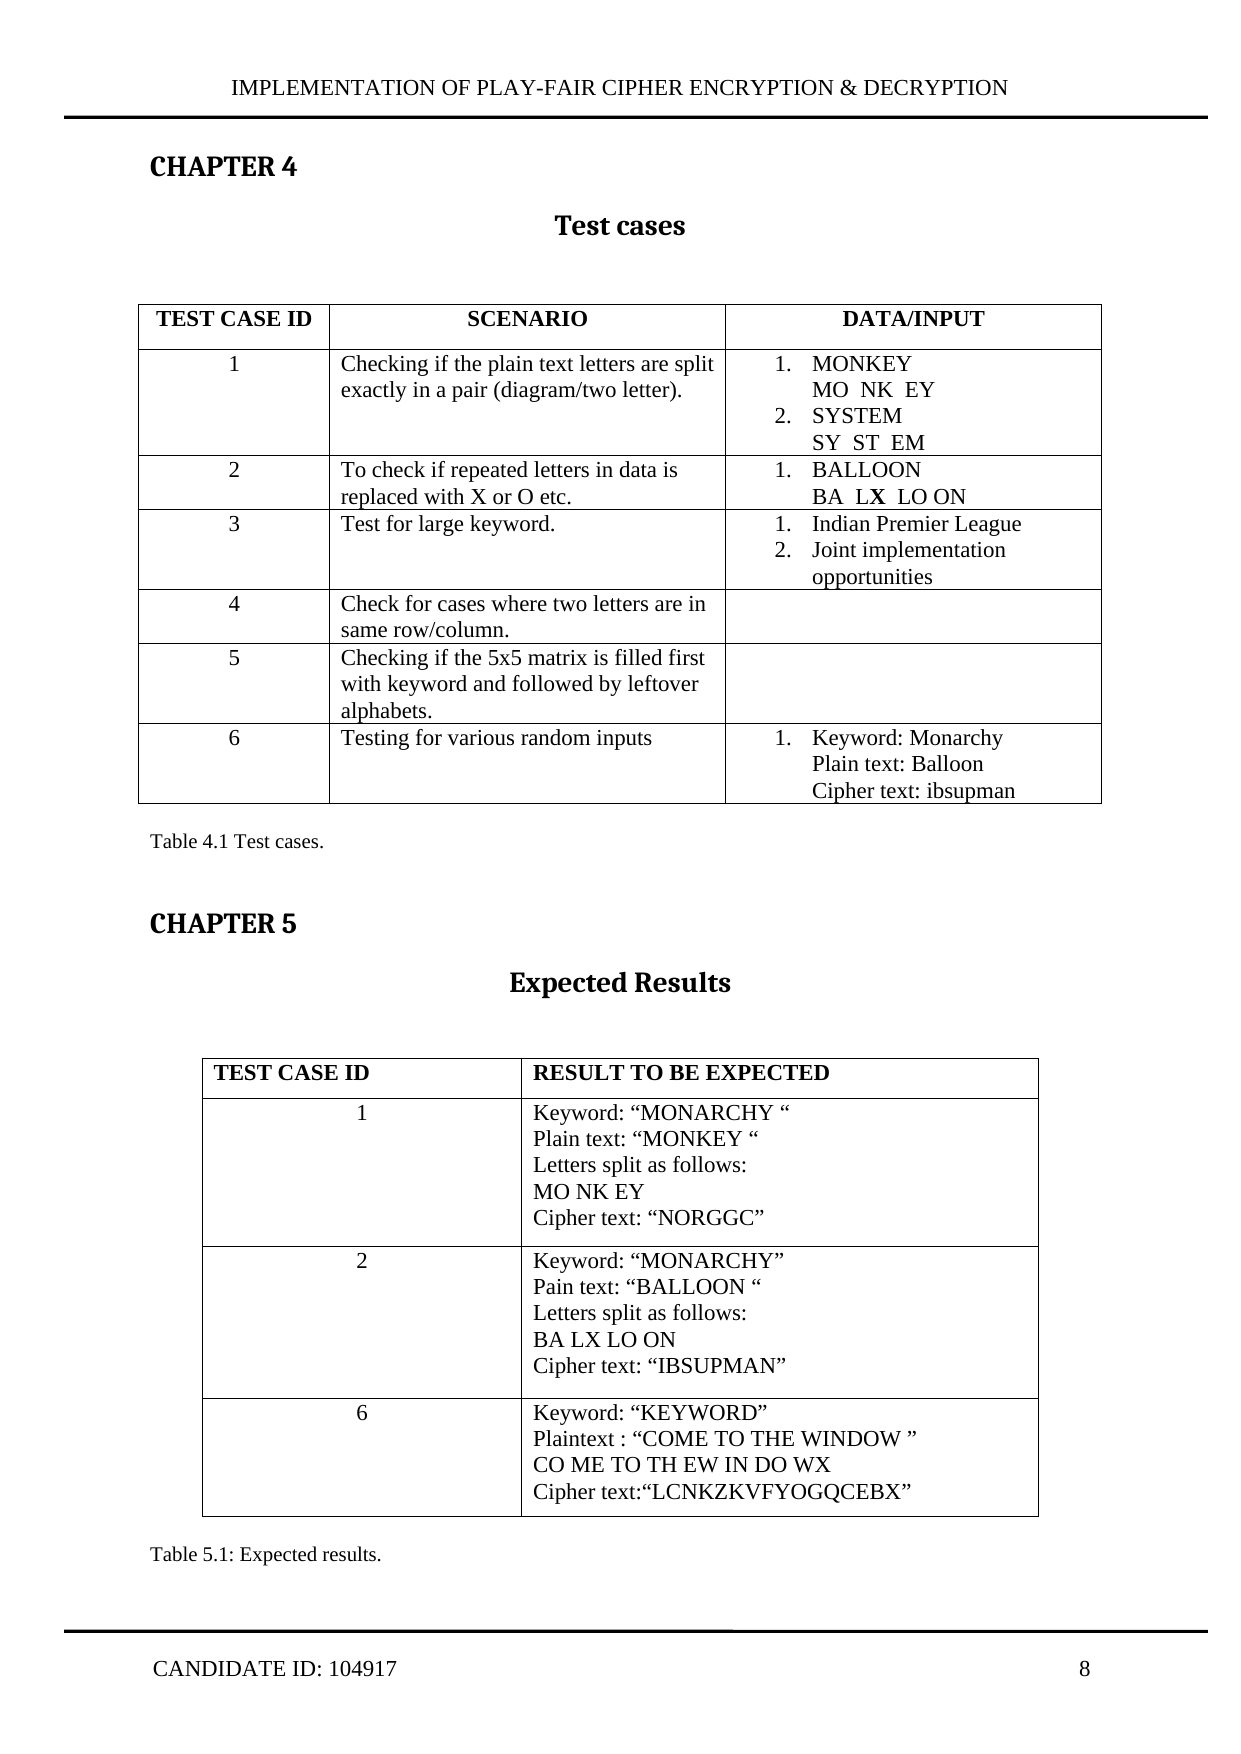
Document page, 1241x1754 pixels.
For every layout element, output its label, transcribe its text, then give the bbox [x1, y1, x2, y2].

subtitle Expected Results [150, 966, 1090, 1000]
subtitle Test cases [150, 209, 1090, 243]
subtitle CHAPTER 4 [150, 150, 1090, 183]
table_cell BALLOON BA LX LO ON [726, 456, 1101, 509]
table_cell [726, 590, 1101, 643]
table_cell Checking if the 5x5 matrix is filled first with keyword and followed by leftover alphabets. [330, 644, 725, 723]
table_cell Test for large keyword. [330, 510, 725, 589]
table_cell Keyword: “KEYWORD” Plaintext : “COME TO THE WINDOW ” CO ME TO TH EW IN DO WX Cipher text:“LCNKZKVFYOGQCEBX” [522, 1399, 1038, 1516]
table_cell 1 [139, 350, 329, 455]
table_cell 2 [203, 1247, 521, 1398]
table_cell To check if repeated letters in data is replaced with X or O etc. [330, 456, 725, 509]
table_cell Keyword: “MONARCHY “ Plain text: “MONKEY “ Letters split as follows: MO NK EY Cipher text: “NORGGC” [522, 1099, 1038, 1246]
subtitle CHAPTER 5 [150, 907, 1090, 940]
table_cell MONKEY MO NK EY SYSTEM SY ST EM [726, 350, 1101, 455]
text Table 5.1: Expected results. [150, 1542, 1090, 1566]
table_cell Keyword: Monarchy Plain text: Balloon Cipher text: ibsupman [726, 724, 1101, 803]
table_cell 2 [139, 456, 329, 509]
table_cell 3 [139, 510, 329, 589]
table_cell Testing for various random inputs [330, 724, 725, 803]
table_cell [726, 644, 1101, 723]
table_cell 5 [139, 644, 329, 723]
table_cell 4 [139, 590, 329, 643]
table_header TEST CASE ID [203, 1059, 521, 1098]
text Table 4.1 Test cases. [150, 829, 1090, 853]
table_cell Checking if the plain text letters are split exactly in a pair (diagram/two letter). [330, 350, 725, 455]
table_header RESULT TO BE EXPECTED [522, 1059, 1038, 1098]
table_header SCENARIO [330, 305, 725, 349]
table_cell Check for cases where two letters are in same row/column. [330, 590, 725, 643]
table_cell 6 [203, 1399, 521, 1516]
table_cell Indian Premier League Joint implementation opportunities [726, 510, 1101, 589]
table_cell Keyword: “MONARCHY” Pain text: “BALLOON “ Letters split as follows: BA LX LO ON Cipher text: “IBSUPMAN” [522, 1247, 1038, 1398]
table_cell 1 [203, 1099, 521, 1246]
table_header TEST CASE ID [139, 305, 329, 349]
table_cell 6 [139, 724, 329, 803]
table_header DATA/INPUT [726, 305, 1101, 349]
